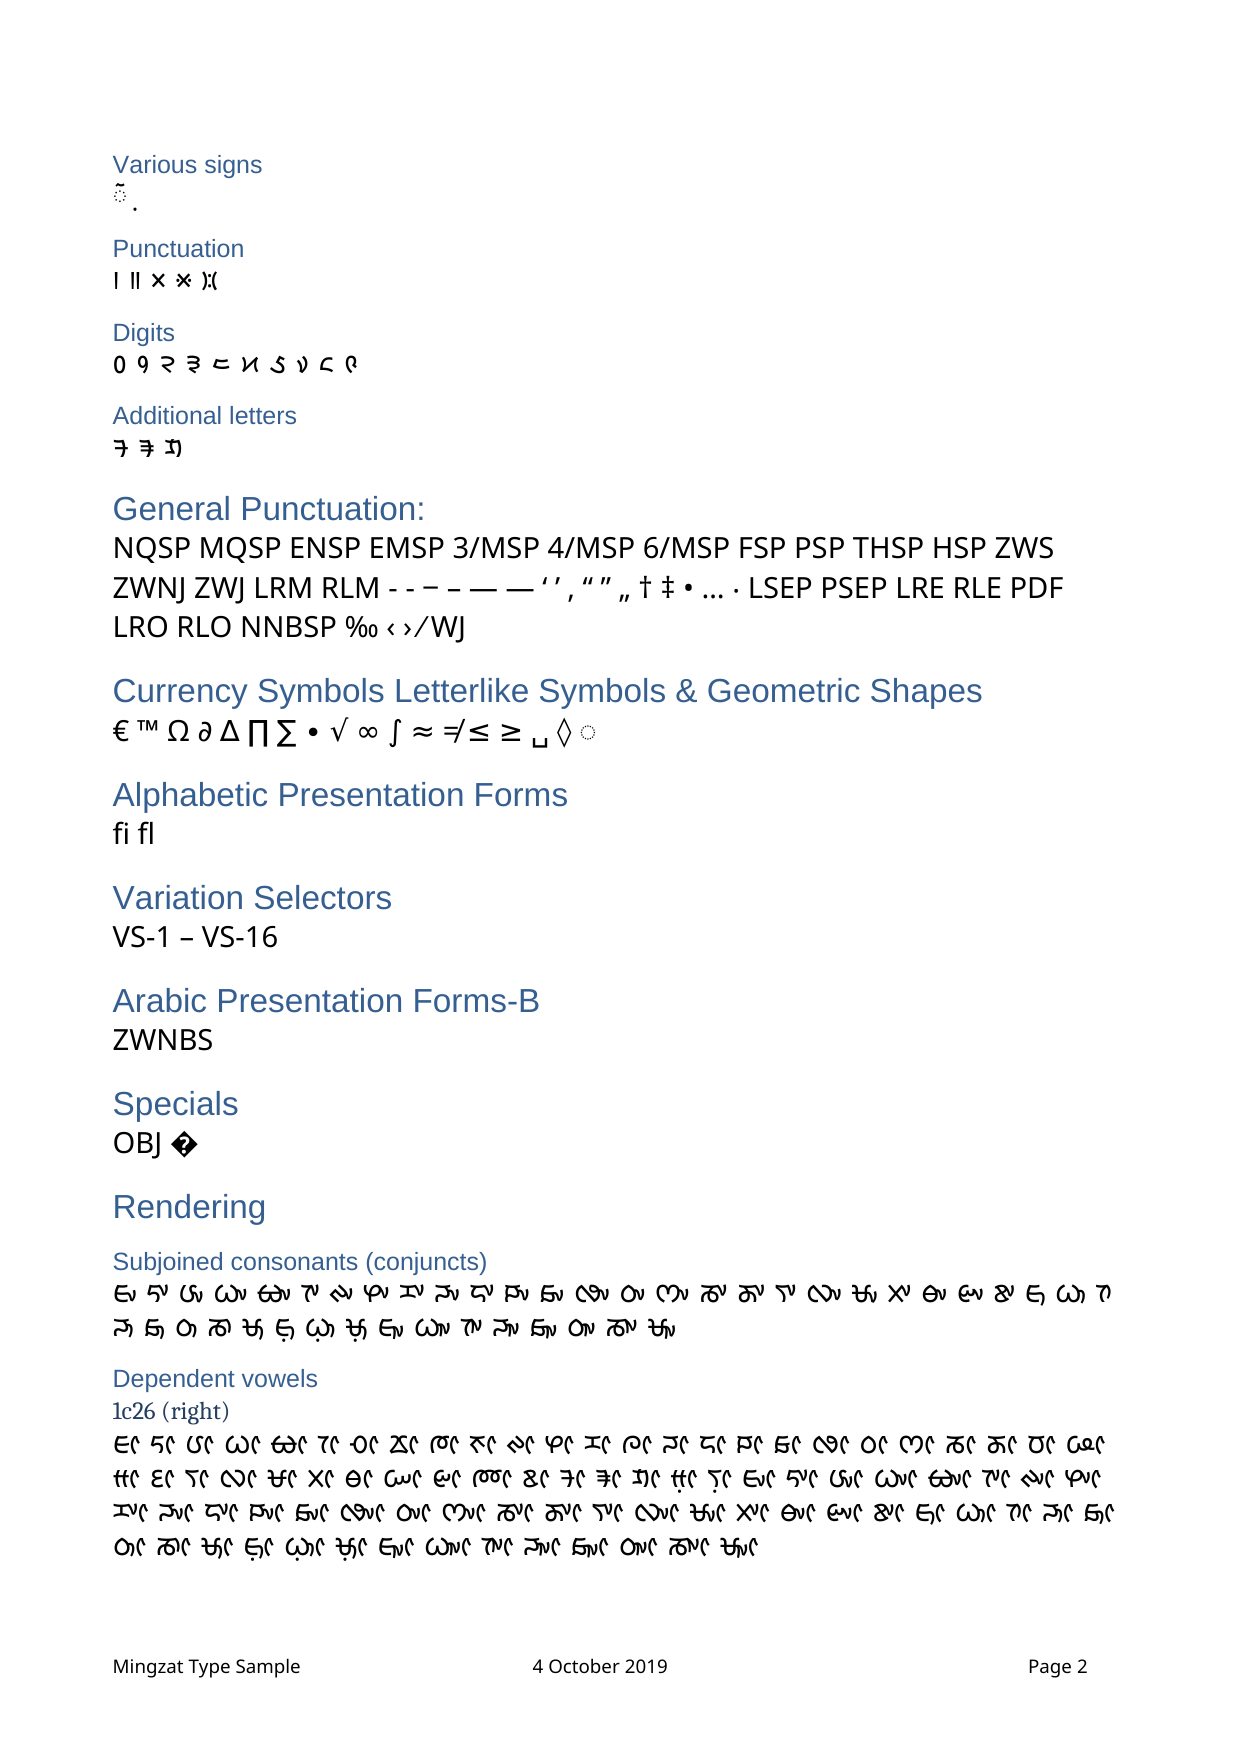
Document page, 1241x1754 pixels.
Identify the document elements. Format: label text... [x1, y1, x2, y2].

text ᰻ ᰼ ᰽ ᰾ ᰿ [112, 262, 1128, 296]
text ᰶ ᰷ [112, 179, 1128, 213]
text ᱀ ᱁ ᱂ ᱃ ᱄ ᱅ ᱆ ᱇ ᱈ ᱉ [112, 346, 1128, 380]
subtitle Variation Selectors [112, 878, 1128, 916]
text ZWNBS [112, 1019, 1128, 1059]
subtitle Subjoined consonants (conjuncts) [112, 1247, 1128, 1275]
subtitle Currency Symbols Letterlike Symbols & Geometric Shapes [112, 671, 1128, 710]
text ᰀᰤ ᰁᰤ ᰂᰤ ᰃᰤ ᰄᰤ ᰅᰤ ᰊᰤ ᰋᰤ ᰌᰤ ᰎᰤ ᰏᰤ ᰐᰤ ᰑᰤ ᰒᰤ ᰓᰤ ᰔᰤ ᰕᰤ ᰖᰤ ᰛᰤ ᰜᰤ ᰝᰤ ᰞᰤ ᰟᰤ ᰡᰤ ᰣᰤ ᰀᰥ ᰃᰥ ᰅᰥ ᰎᰥ ᰑᰥ ᰓᰥ ᰕᰥ ᰝᰥ ᰀ᰷ᰥ ᰃ᰷ᰥ ᰝ᰷ᰥ ᰀᰥᰤ ᰃᰥᰤ ᰅᰥᰤ ᰎᰥᰤ ᰑᰥᰤ ᰓᰥᰤ ᰕᰥᰤ ᰝᰥᰤ [112, 1275, 1128, 1343]
subtitle Alphabetic Presentation Forms [112, 774, 1128, 813]
subtitle Various signs [112, 150, 1128, 179]
text OBJ � [112, 1122, 1128, 1162]
subtitle Arabic Presentation Forms-B [112, 981, 1128, 1019]
subtitle Specials [112, 1084, 1128, 1122]
text ᰀᰦ ᰁᰦ ᰂᰦ ᰃᰦ ᰄᰦ ᰅᰦ ᰆᰦ ᰇᰦ ᰈᰦ ᰉᰦ ᰊᰦ ᰋᰦ ᰌᰦ ᰍᰦ ᰎᰦ ᰏᰦ ᰐᰦ ᰑᰦ ᰒᰦ ᰓᰦ ᰔᰦ ᰕᰦ ᰖᰦ ᰗᰦ ᰘᰦ ᰙᰦ ᰚᰦ ᰛᰦ ᰜᰦ ᰝᰦ ᰞᰦ ᰟᰦ ᰠᰦ ᰡᰦ ᰢᰦ ᰣᰦ ᱍᰦ ᱎᰦ ᱏᰦ ᰙ᰷ᰦ ᰛ᰷ᰦ ᰀᰤᰦ ᰁᰤᰦ ᰂᰤᰦ ᰃᰤᰦ ᰄᰤᰦ ᰅᰤᰦ ᰊᰤᰦ ᰋᰤᰦ ᰌᰤᰦ ᰎᰤᰦ ᰏᰤᰦ ᰐᰤᰦ ᰑᰤᰦ ᰒᰤᰦ ᰓᰤᰦ ᰔᰤᰦ ᰕᰤᰦ ᰖᰤᰦ ᰛᰤᰦ ᰜᰤᰦ ᰝᰤᰦ ᰞᰤᰦ ᰟᰤᰦ ᰡᰤᰦ ᰣᰤᰦ ᰀᰥᰦ ᰃᰥᰦ ᰅᰥᰦ ᰎᰥᰦ ᰑᰥᰦ ᰓᰥᰦ ᰕᰥᰦ ᰝᰥᰦ ᰀ᰷ᰥᰦ ᰃ᰷ᰥᰦ ᰝ᰷ᰥᰦ ᰀᰥᰤᰦ ᰃᰥᰤᰦ ᰅᰥᰤᰦ ᰎᰥᰤᰦ ᰑᰥᰤᰦ ᰓᰥᰤᰦ ᰕᰥᰤᰦ ᰝᰥᰤᰦ [112, 1426, 1128, 1562]
text ﬁ ﬂ [112, 813, 1128, 853]
subtitle Digits [112, 317, 1128, 346]
text NQSP MQSP ENSP EMSP 3/MSP 4/MSP 6/MSP FSP PSP THSP HSP ZWS ZWNJ ZWJ LRM RLM ‐ - ‒ – — ― ‘ ’ ‚ “ ” „ † ‡ • … ‧ LSEP PSEP LRE RLE PDF LRO RLO NNBSP ‰ ‹ › ⁄ WJ [112, 527, 1128, 646]
text ᱍ ᱎ ᱏ [112, 430, 1128, 464]
text VS-1 – VS-16 [112, 916, 1128, 956]
subtitle Additional letters [112, 401, 1128, 430]
subtitle 1c26 (right) [112, 1397, 1128, 1426]
subtitle General Punctuation: [112, 489, 1128, 527]
subtitle Dependent vowels [112, 1364, 1128, 1393]
subtitle Rendering [112, 1187, 1128, 1226]
subtitle Punctuation [112, 234, 1128, 262]
text € ™ Ω ∂ ∆ ∏ ∑ ∙ √ ∞ ∫ ≈ ≠ ≤ ≥ ␣ ◊ ◌ [112, 710, 1128, 749]
